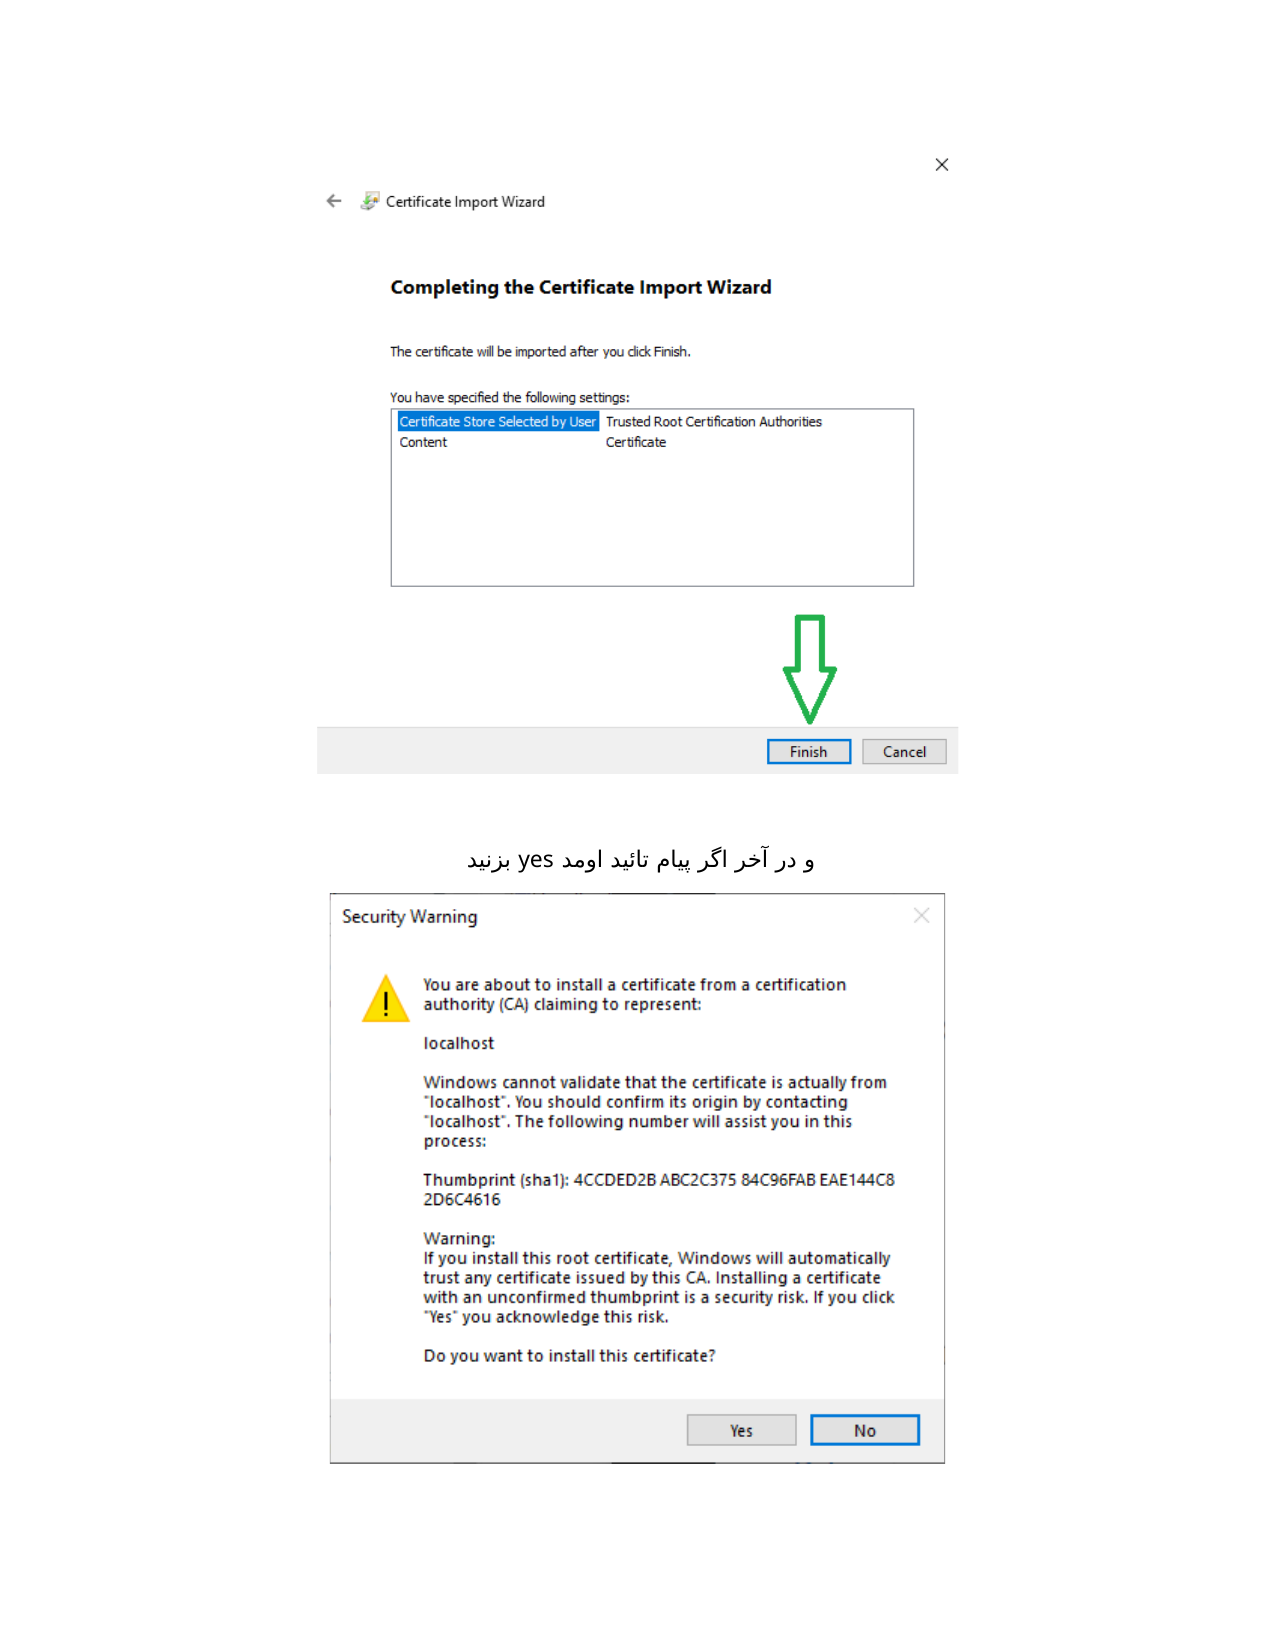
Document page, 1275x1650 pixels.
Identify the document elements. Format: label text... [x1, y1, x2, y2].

text و در آخر اگر پیام تائید اومد yes بزنید [150, 843, 1125, 874]
picture [316, 150, 959, 774]
picture [329, 893, 946, 1464]
